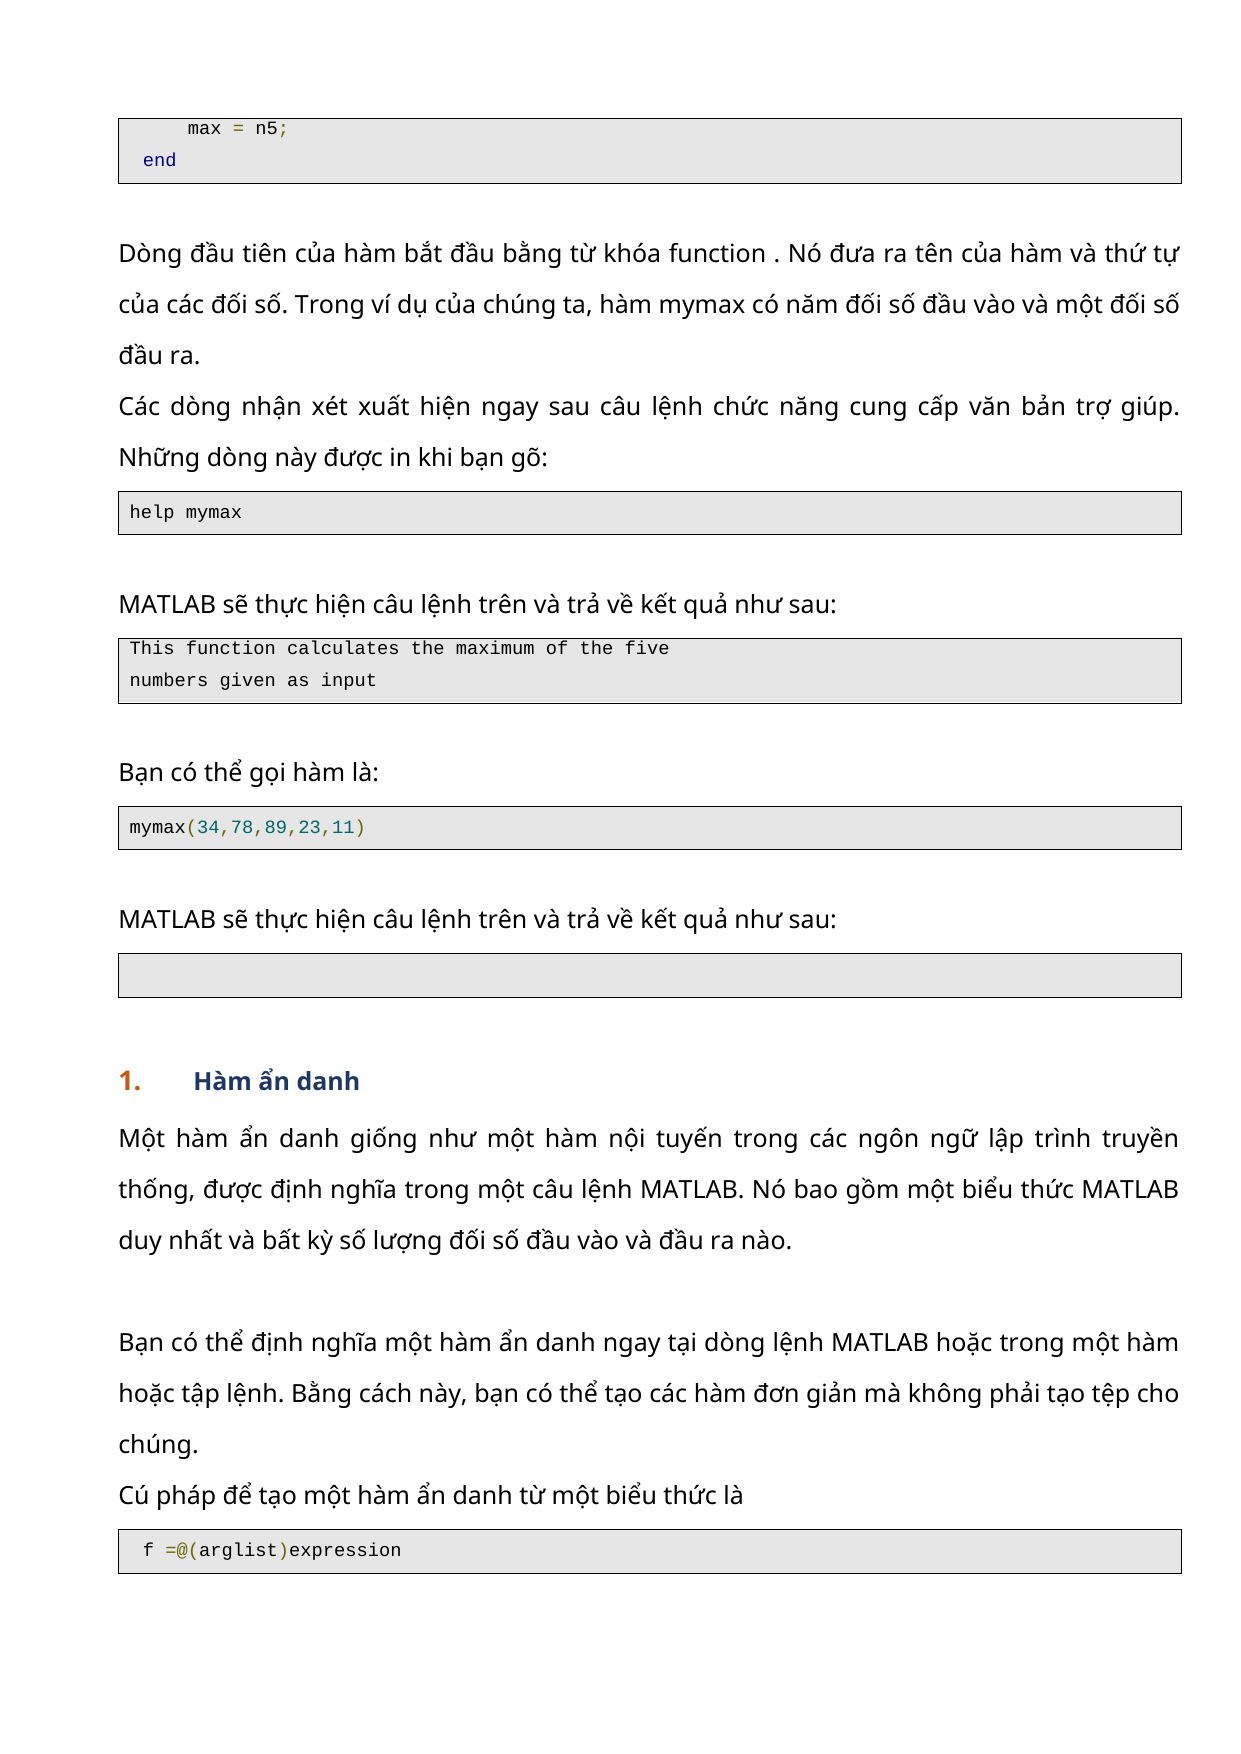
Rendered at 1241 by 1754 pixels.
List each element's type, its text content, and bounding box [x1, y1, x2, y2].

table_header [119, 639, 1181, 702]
text Bạn có thể gọi hàm là: [118, 754, 1181, 788]
text Bạn có thể định nghĩa một hàm ẩn danh ngay tại dòng lệnh MATLAB hoặc trong một hàm hoặc tập lệnh. Bằng cách này, bạn có thể tạo các hàm đơn giản mà không phải tạo tệp cho chúng. [118, 1325, 1181, 1461]
text Các dòng nhận xét xuất hiện ngay sau câu lệnh chức năng cung cấp văn bản trợ giúp. Những dòng này được in khi bạn gõ: [118, 388, 1181, 473]
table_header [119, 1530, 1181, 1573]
text Dòng đầu tiên của hàm bắt đầu bằng từ khóa function . Nó đưa ra tên của hàm và thứ tự của các đối số. Trong ví dụ của chúng ta, hàm mymax có năm đối số đầu vào và một đối số đầu ra. [118, 235, 1181, 371]
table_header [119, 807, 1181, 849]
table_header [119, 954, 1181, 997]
text Một hàm ẩn danh giống như một hàm nội tuyến trong các ngôn ngữ lập trình truyền thống, được định nghĩa trong một câu lệnh MATLAB. Nó bao gồm một biểu thức MATLAB duy nhất và bất kỳ số lượng đối số đầu vào và đầu ra nào. [118, 1121, 1181, 1257]
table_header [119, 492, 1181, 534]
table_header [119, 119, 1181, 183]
text MATLAB sẽ thực hiện câu lệnh trên và trả về kết quả như sau: [118, 586, 1181, 621]
text Cú pháp để tạo một hàm ẩn danh từ một biểu thức là [118, 1478, 1181, 1512]
subtitle Hàm ẩn danh [118, 1061, 1181, 1098]
text MATLAB sẽ thực hiện câu lệnh trên và trả về kết quả như sau: [118, 901, 1181, 936]
